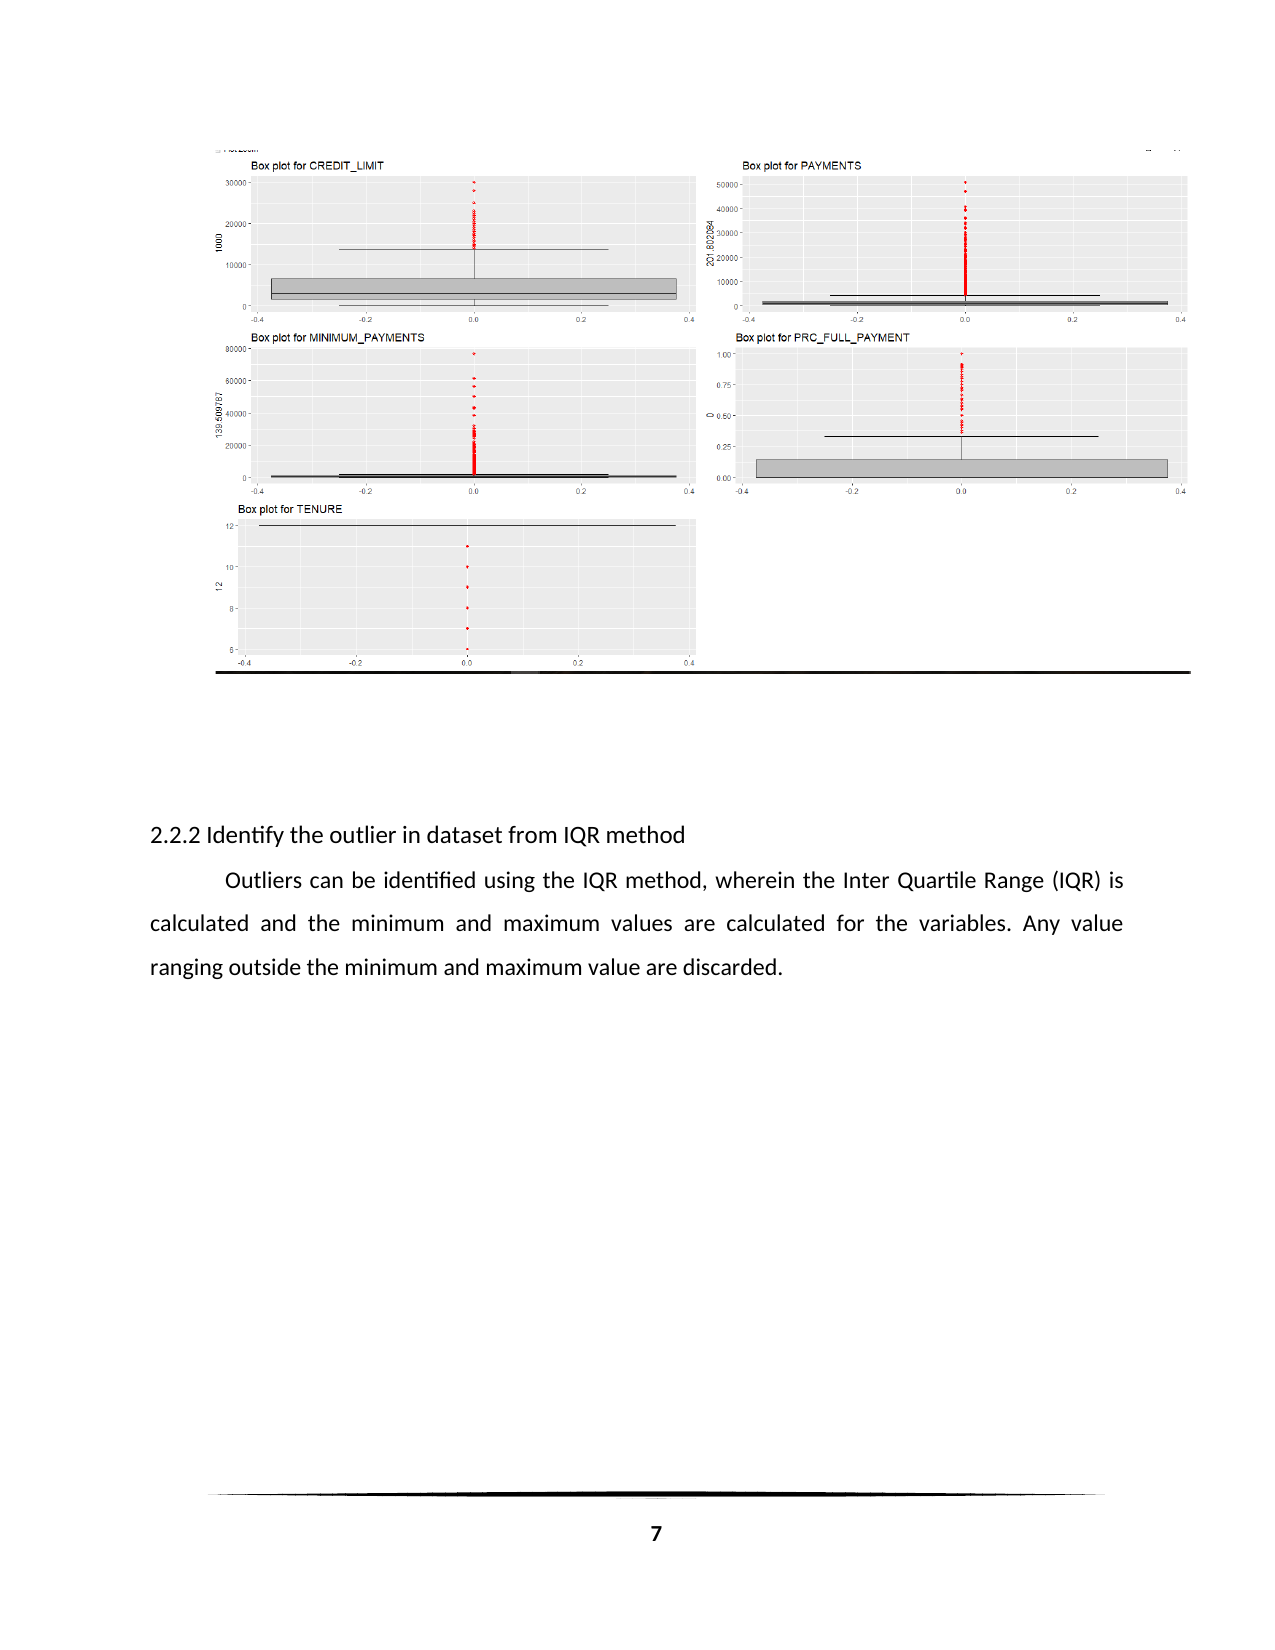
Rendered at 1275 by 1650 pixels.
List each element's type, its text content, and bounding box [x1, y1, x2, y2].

text 2.2.2 Identify the outlier in dataset from IQR method [150, 819, 1125, 849]
picture [207, 1490, 1105, 1499]
text Outliers can be identified using the IQR method, wherein the Inter Quartile Range (IQR) is calculated and the minimum and maximum values are calculated for the variables. Any value ranging outside the minimum and maximum value are discarded. [150, 865, 1125, 982]
picture [215, 150, 1191, 674]
